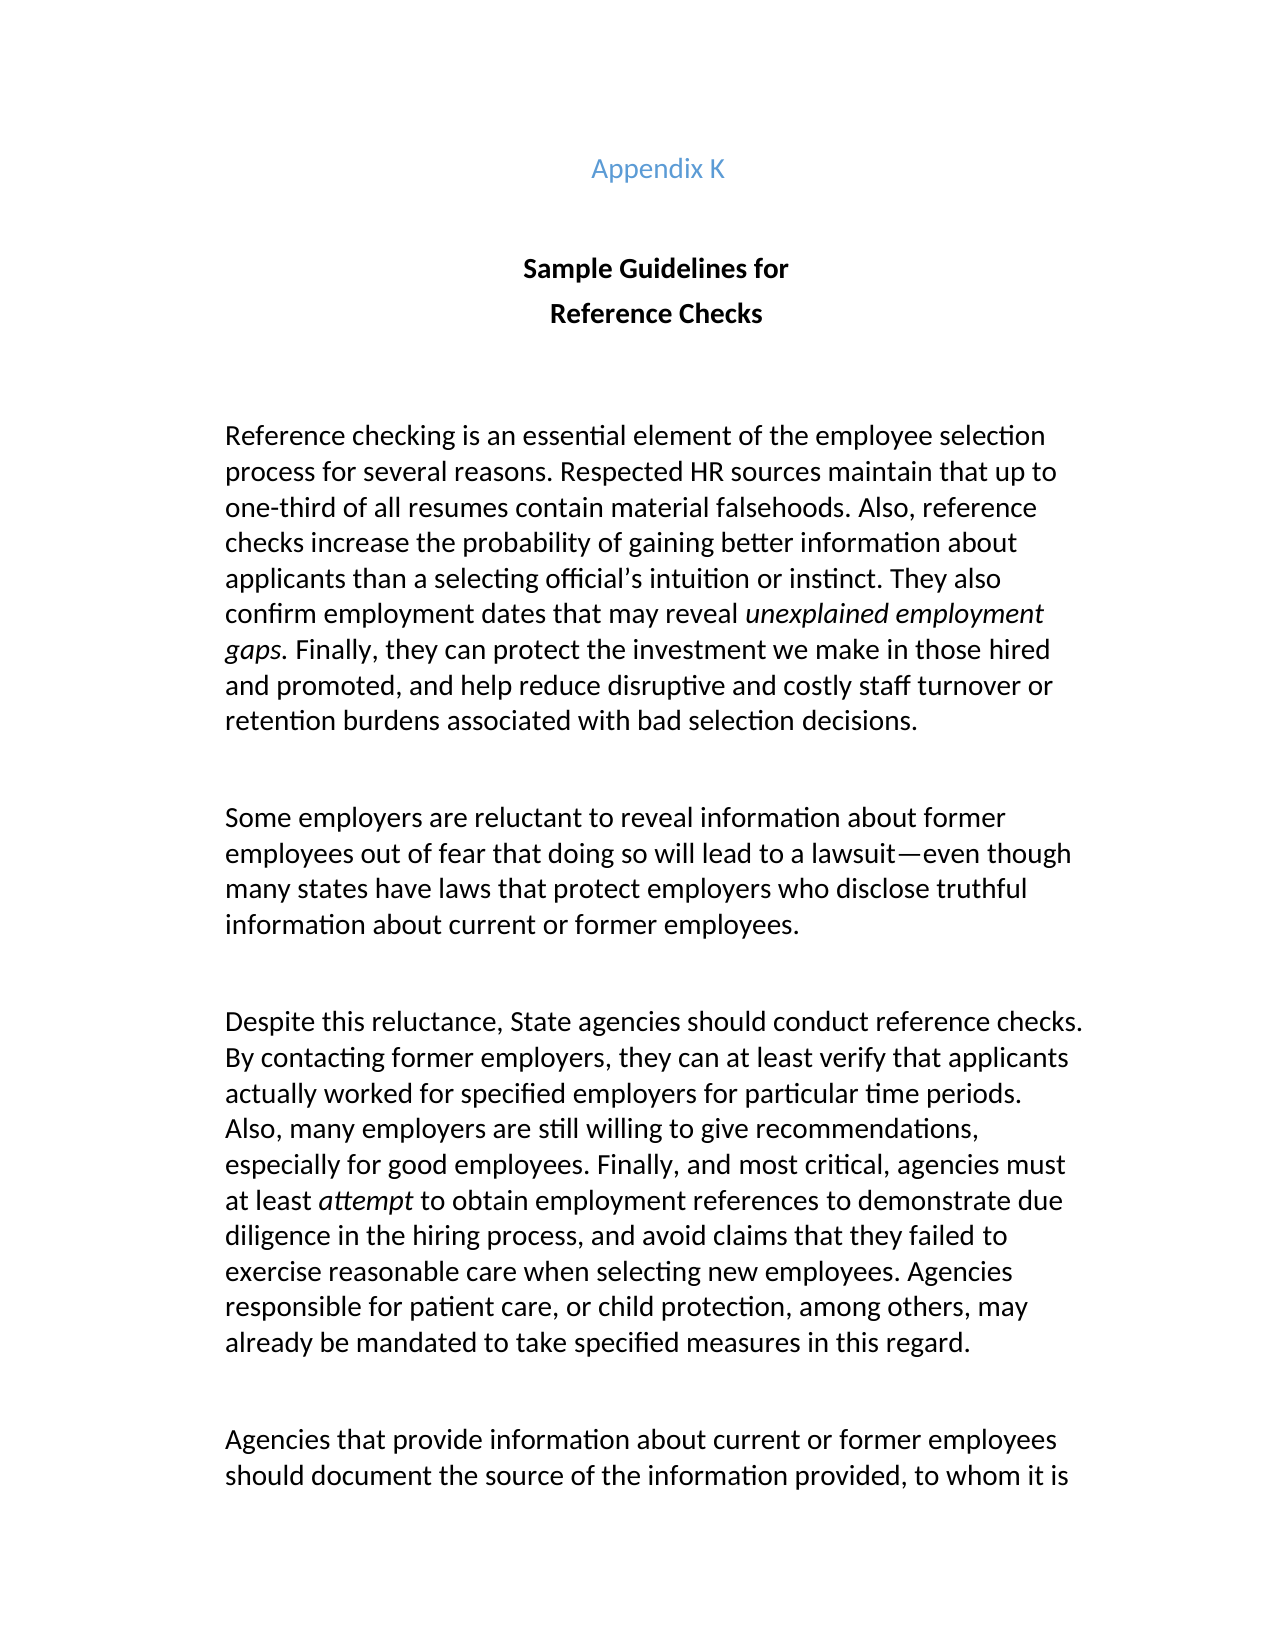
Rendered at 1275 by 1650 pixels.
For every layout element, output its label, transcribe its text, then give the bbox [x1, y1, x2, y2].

text Some employers are reluctant to reveal information about former employees out of fear that doing so will lead to a lawsuit—even though many states have laws that protect employers who disclose truthful information about current or former employees. [225, 799, 1077, 942]
text Sample Guidelines for Reference Checks [482, 251, 831, 331]
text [225, 1421, 1077, 1492]
text Despite this reluctance, State agencies should conduct reference checks. By contacting former employers, they can at least verify that applicants actually worked for specified employers for particular time periods. Also, many employers are still willing to give recommendations, especially for good employees. Finally, and most critical, agencies must at least attempt to obtain employment references to demonstrate due diligence in the hiring process, and avoid claims that they failed to exercise reasonable care when selecting new employees. Agencies responsible for patient care, or child protection, among others, may already be mandated to take specified measures in this regard. [225, 1003, 1086, 1360]
subtitle Appendix K [482, 150, 1077, 185]
text Reference checking is an essential element of the employee selection process for several reasons. Respected HR sources maintain that up to one-third of all resumes contain material falsehoods. Also, reference checks increase the probability of gaining better information about applicants than a selecting official’s intuition or instinct. They also confirm employment dates that may reveal unexplained employment gaps. Finally, they can protect the investment we make in those hired and promoted, and help reduce disruptive and costly staff turnover or retention burdens associated with bad selection decisions. [225, 417, 1077, 738]
